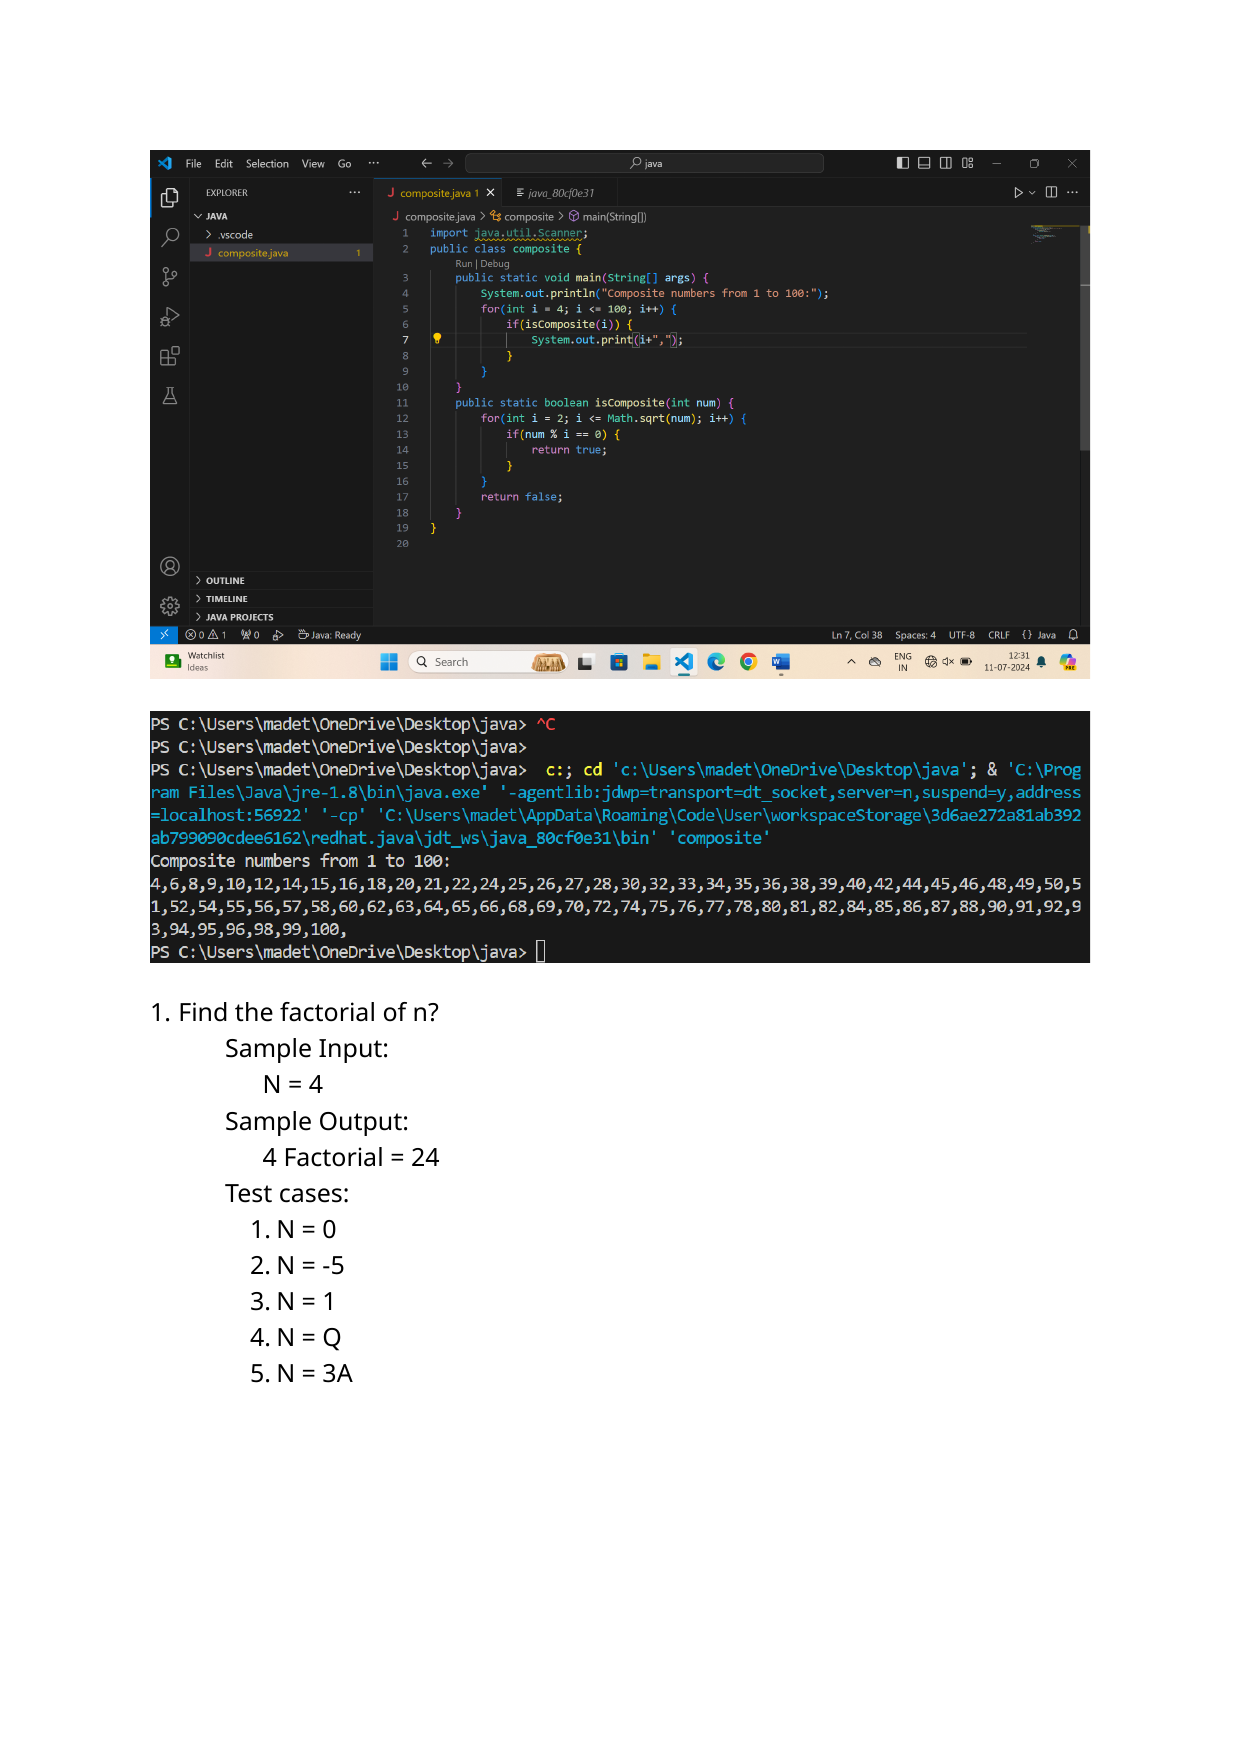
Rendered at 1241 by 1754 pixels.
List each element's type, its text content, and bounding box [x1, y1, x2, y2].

list N = Q [250, 1319, 1090, 1353]
text Test cases: [187, 1175, 1090, 1209]
list N = 3A [250, 1356, 1090, 1389]
text 4 Factorial = 24 [187, 1139, 1090, 1173]
text Sample Input: [187, 1031, 1090, 1065]
picture [150, 150, 1091, 679]
list N = -5 [250, 1247, 1090, 1281]
text Sample Output: [187, 1103, 1090, 1137]
text N = 4 [187, 1067, 1090, 1101]
list N = 0 [250, 1211, 1090, 1245]
list N = 1 [250, 1283, 1090, 1317]
list Find the factorial of n? [150, 995, 1090, 1029]
picture [150, 711, 1091, 963]
